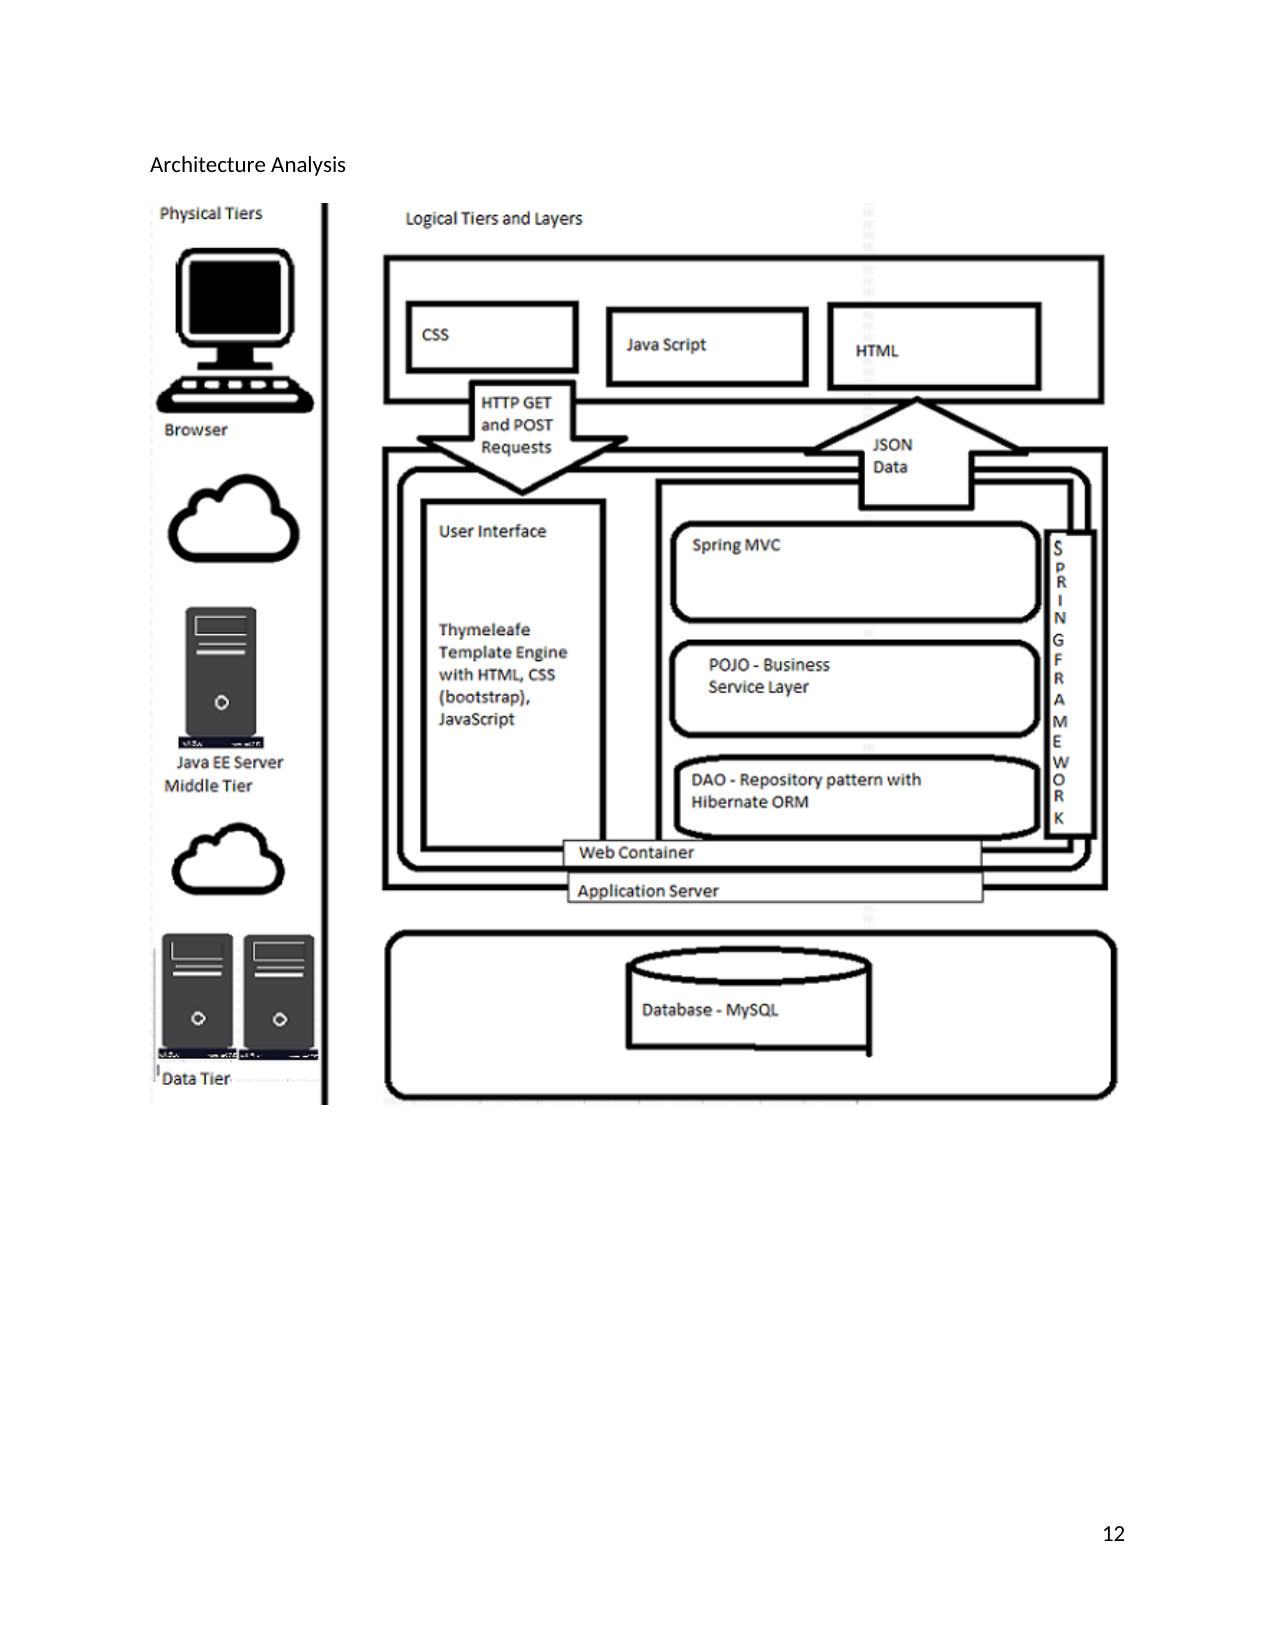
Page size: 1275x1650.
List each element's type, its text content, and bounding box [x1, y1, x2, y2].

picture [150, 203, 1124, 1105]
text Architecture Analysis [150, 150, 1125, 178]
